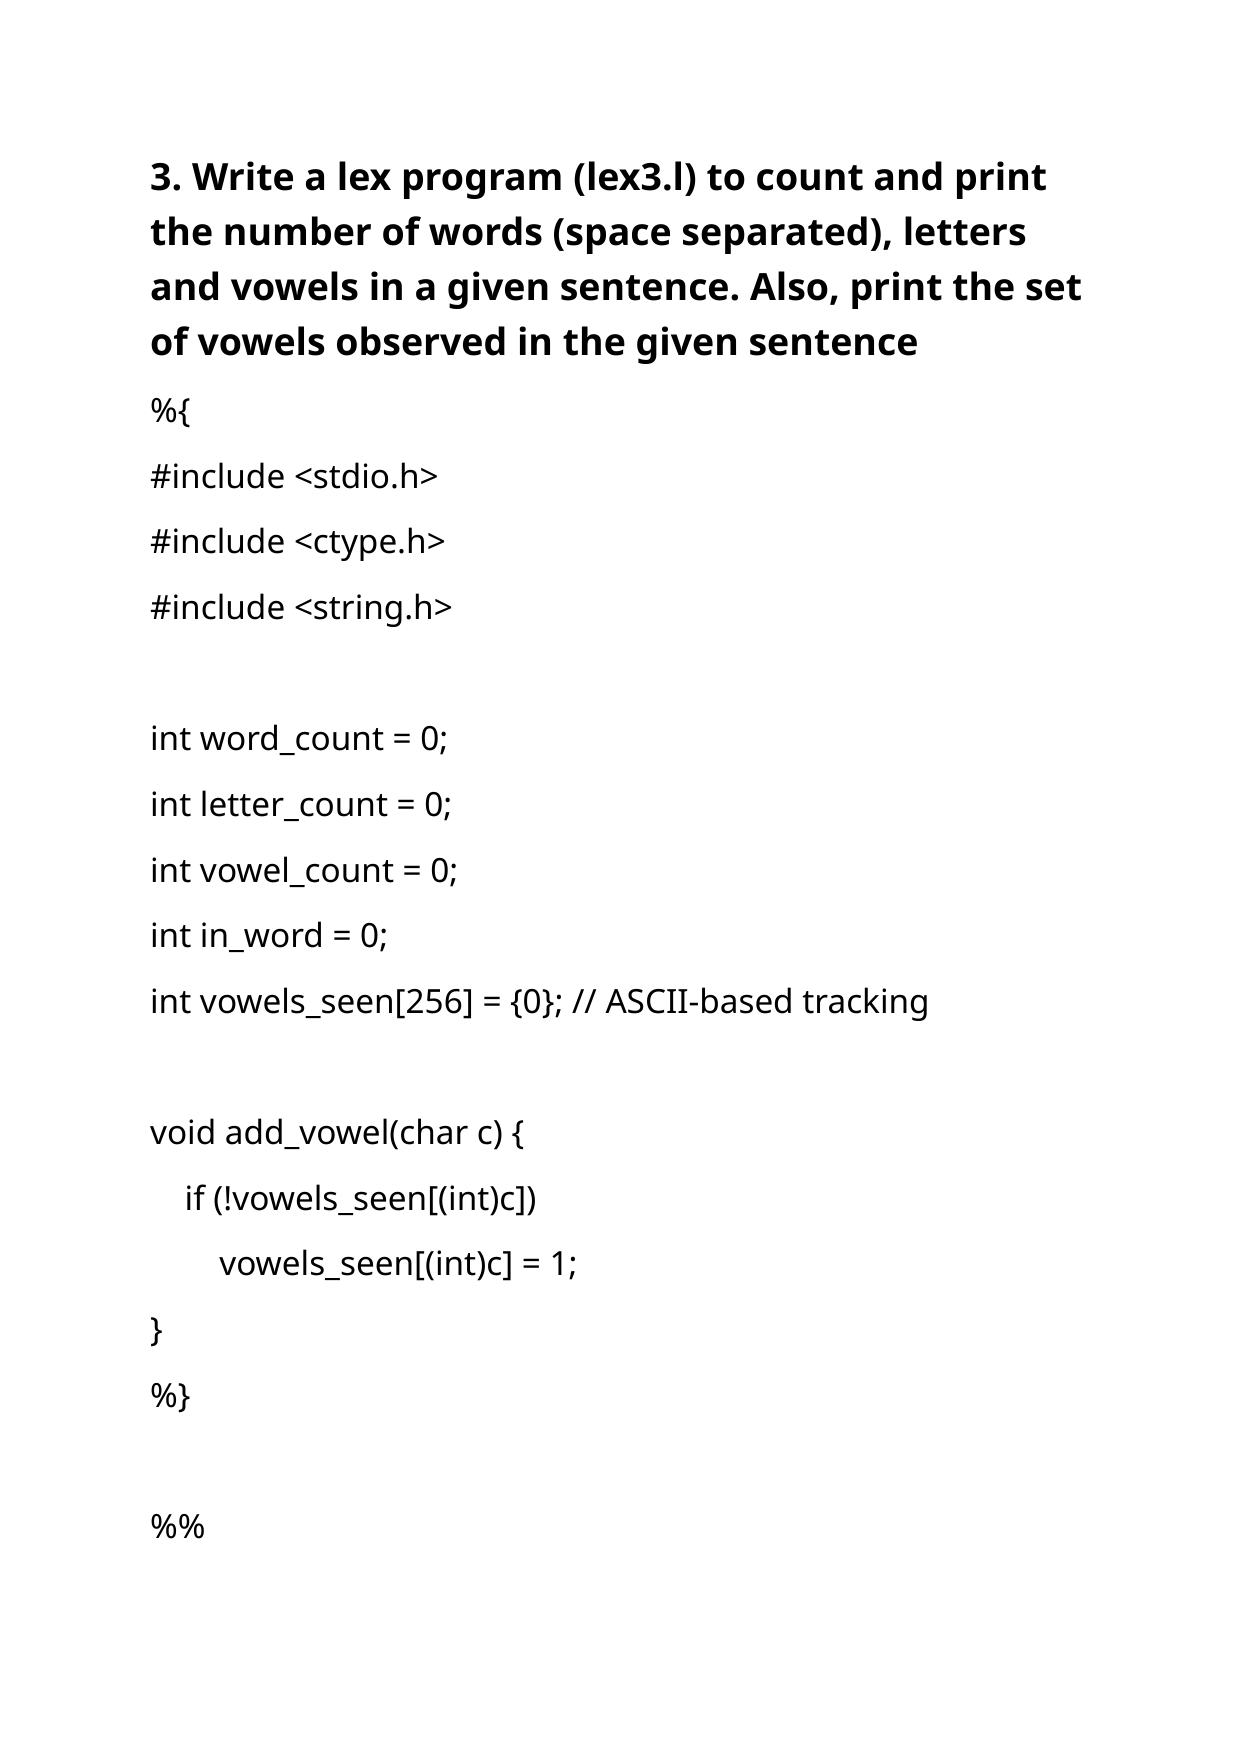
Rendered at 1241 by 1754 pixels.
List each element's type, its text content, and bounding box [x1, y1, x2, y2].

text } [150, 1306, 1090, 1351]
text int vowel_count = 0; [150, 846, 1090, 892]
text %% [150, 1503, 1090, 1548]
text vowels_seen[(int)c] = 1; [150, 1240, 1090, 1286]
text int vowels_seen[256] = {0}; // ASCII-based tracking [150, 978, 1090, 1023]
text int in_word = 0; [150, 912, 1090, 957]
text if (!vowels_seen[(int)c]) [150, 1174, 1090, 1220]
text void add_vowel(char c) { [150, 1109, 1090, 1154]
text %} [150, 1371, 1090, 1417]
text 3. Write a lex program (lex3.l) to count and print the number of words (space separated), letters and vowels in a given sentence. Also, print the set of vowels observed in the given sentence [150, 150, 1090, 366]
text #include <stdio.h> [150, 453, 1090, 498]
text #include <string.h> [150, 584, 1090, 629]
text #include <ctype.h> [150, 518, 1090, 564]
text int word_count = 0; [150, 715, 1090, 761]
text int letter_count = 0; [150, 781, 1090, 826]
text %{ [150, 387, 1090, 432]
